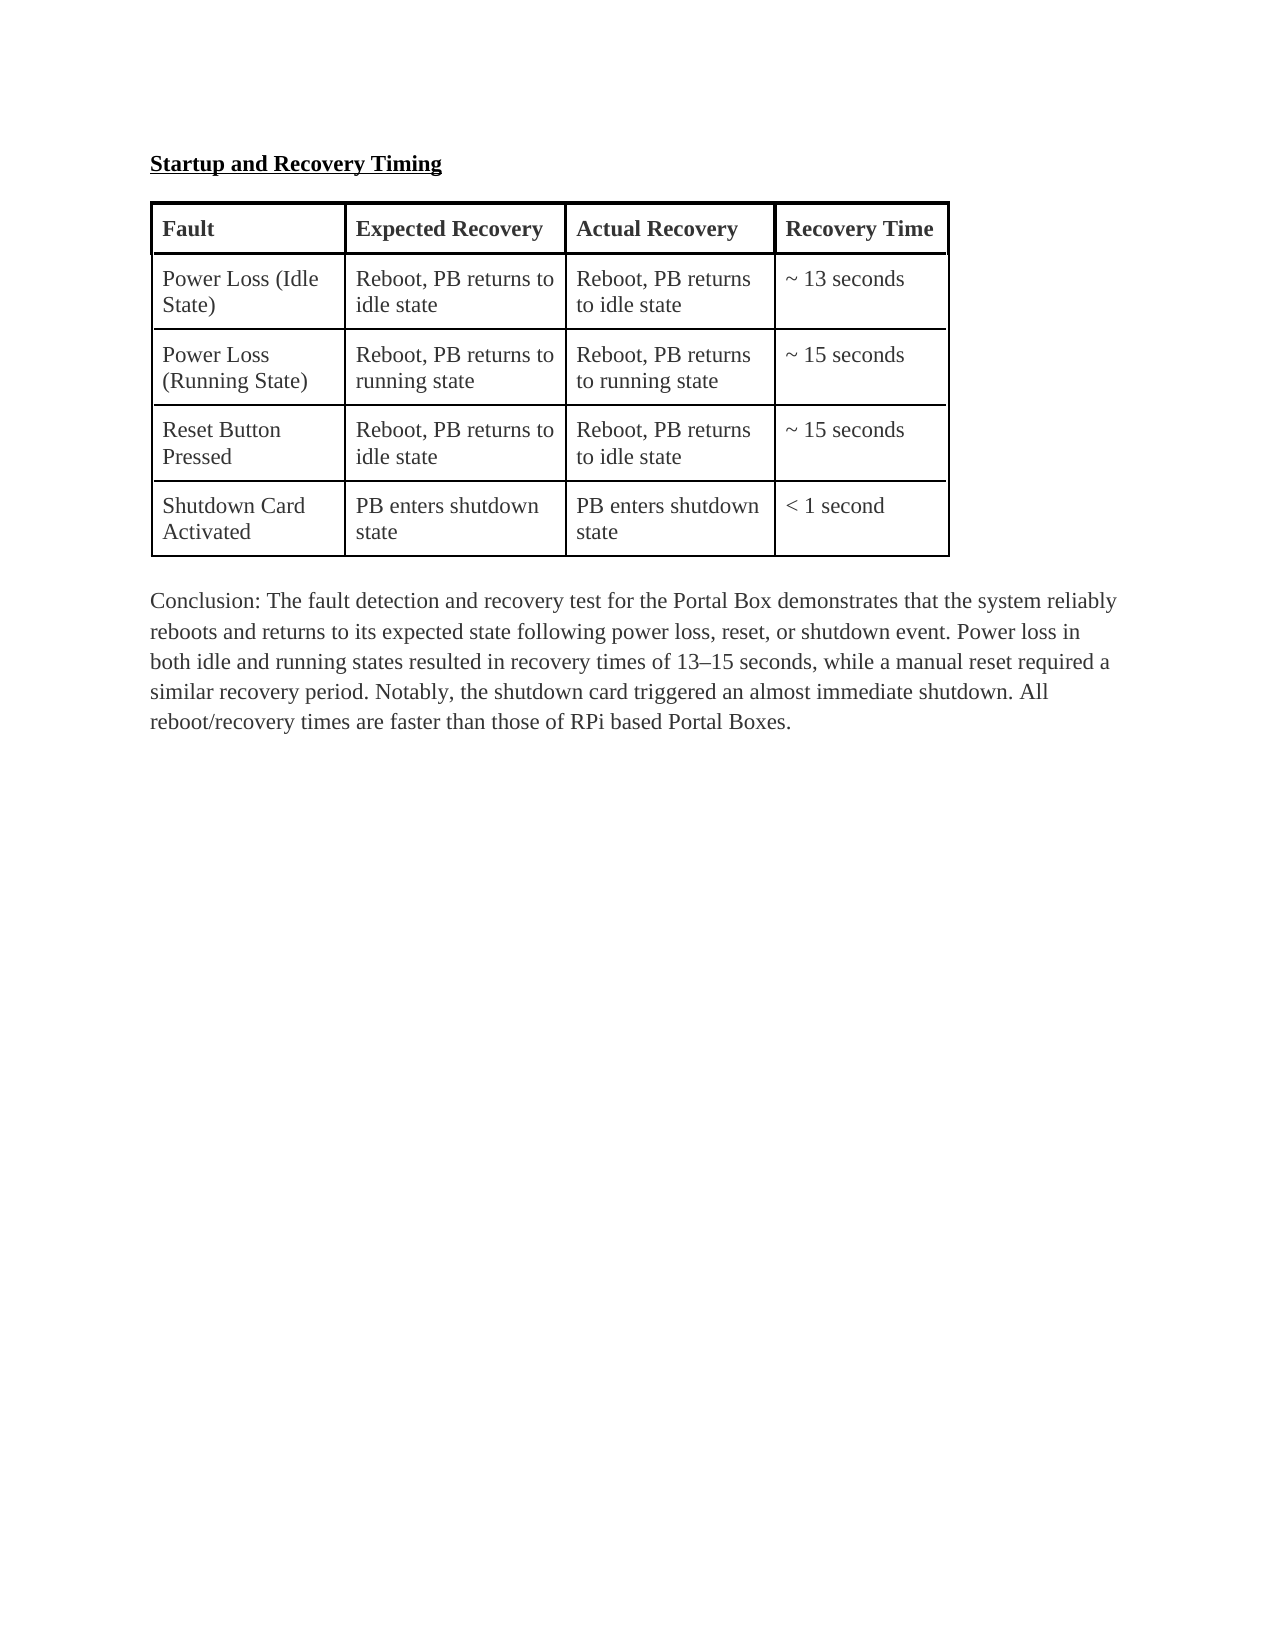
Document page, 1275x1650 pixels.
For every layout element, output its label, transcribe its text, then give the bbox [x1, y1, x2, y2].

table_cell ~ 15 seconds [776, 404, 948, 479]
table_header Expected Recovery [347, 205, 564, 252]
table_header Actual Recovery [567, 205, 773, 252]
table_header Recovery Time [777, 205, 947, 252]
table_cell Reboot, PB returns to running state [567, 330, 774, 404]
table_cell Reset Button Pressed [153, 405, 344, 479]
table_cell PB enters shutdown state [346, 482, 565, 555]
table_cell Shutdown Card Activated [153, 481, 344, 555]
text Conclusion: The fault detection and recovery test for the Portal Box demonstrates that the system reliably reboots and returns to its expected state following power loss, reset, or shutdown event. Power loss in both idle and running states resulted in recovery times of 13–15 seconds, while a manual reset required a similar recovery period. Notably, the shutdown card triggered an almost immediate shutdown. All reboot/recovery times are faster than those of RPi based Portal Boxes. [150, 587, 1125, 735]
table_cell Reboot, PB returns to idle state [567, 406, 774, 479]
table_cell Power Loss (Running State) [153, 329, 344, 404]
table_cell Reboot, PB returns to idle state [346, 406, 565, 479]
table_cell ~ 15 seconds [776, 328, 948, 404]
table_cell ~ 13 seconds [776, 252, 948, 328]
table_header Fault [153, 205, 344, 252]
table_cell < 1 second [776, 480, 948, 555]
text Startup and Recovery Timing [150, 150, 1125, 176]
table_cell Power Loss (Idle State) [153, 253, 344, 328]
table_cell PB enters shutdown state [567, 482, 774, 555]
table_cell Reboot, PB returns to idle state [567, 255, 774, 328]
table_cell Reboot, PB returns to running state [346, 330, 565, 404]
table_cell Reboot, PB returns to idle state [346, 255, 565, 328]
